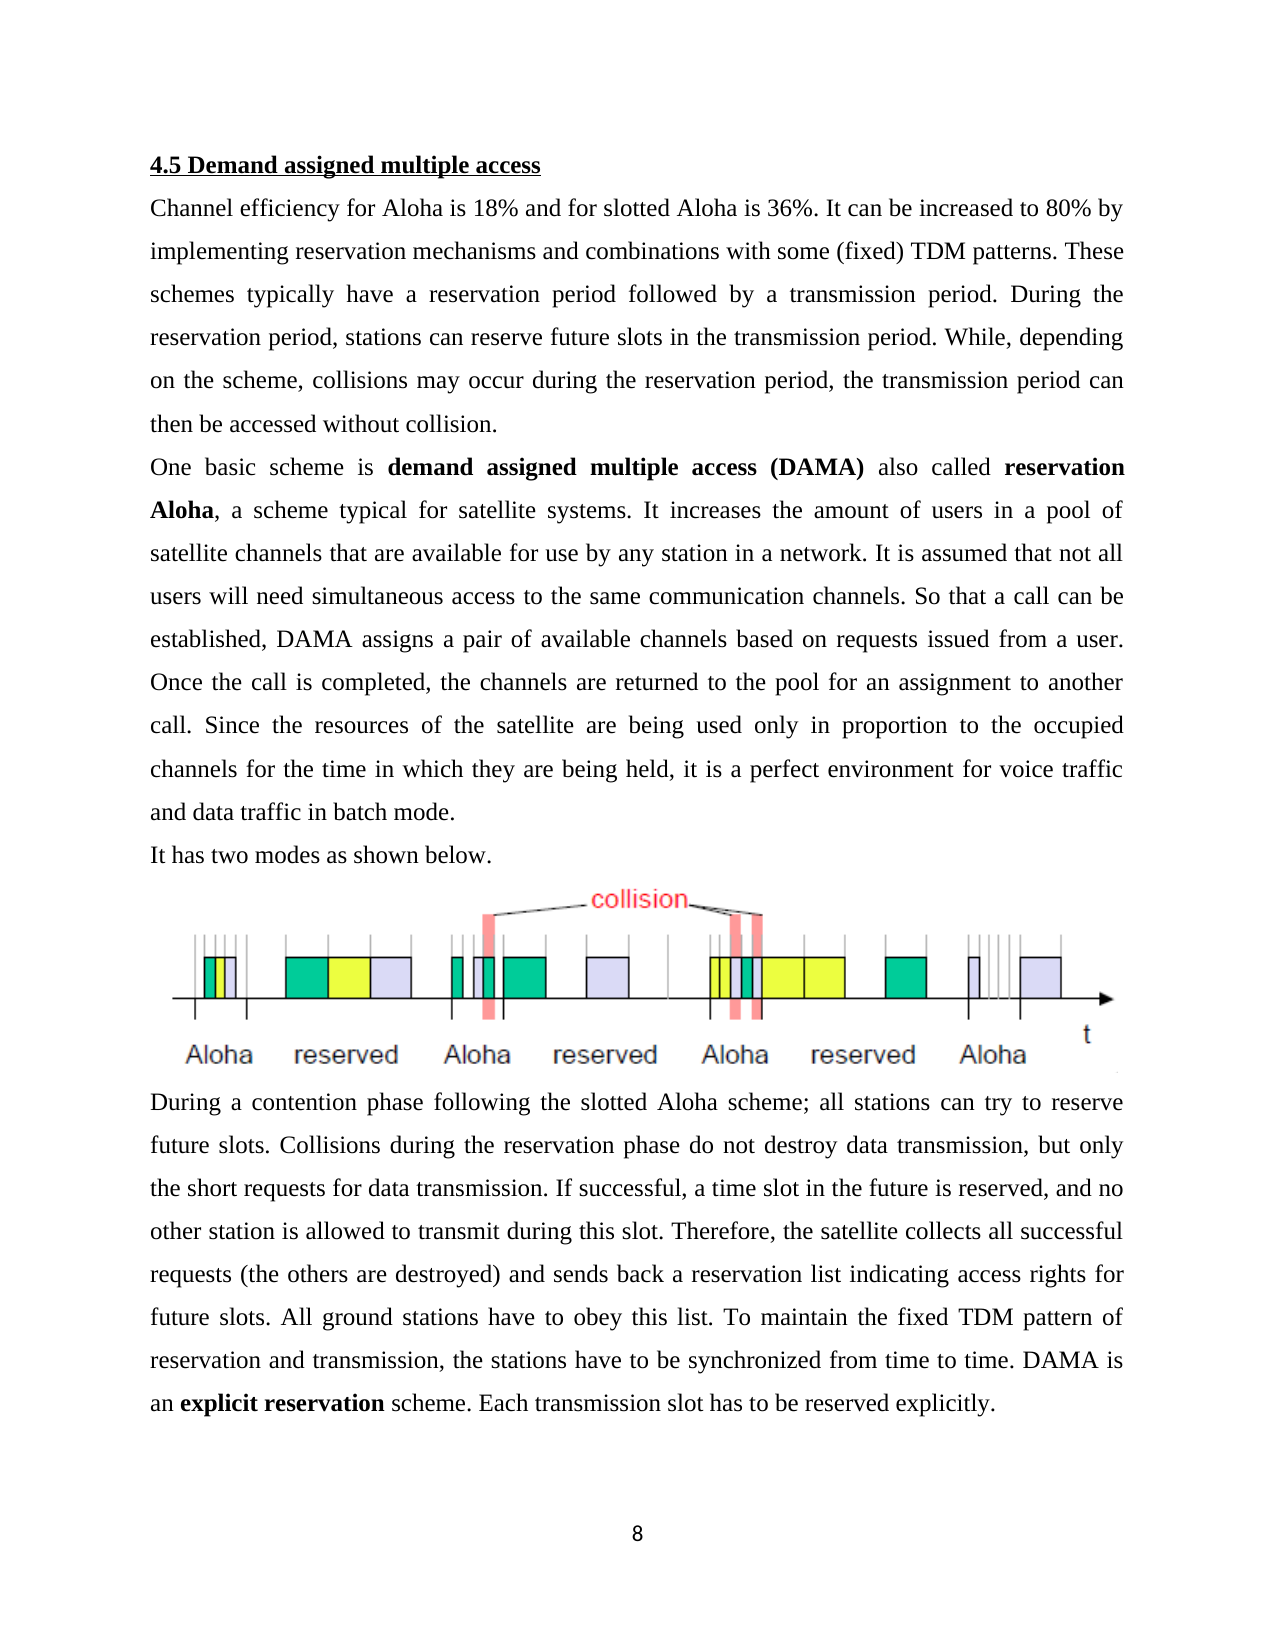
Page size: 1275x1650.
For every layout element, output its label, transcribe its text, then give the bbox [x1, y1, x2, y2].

text One basic scheme is demand assigned multiple access (DAMA) also called reservation Aloha, a scheme typical for satellite systems. It increases the amount of users in a pool of satellite channels that are available for use by any station in a network. It is assumed that not all users will need simultaneous access to the same communication channels. So that a call can be established, DAMA assigns a pair of available channels based on requests issued from a user. Once the call is completed, the channels are returned to the pool for an assignment to another call. Since the resources of the satellite are being used only in proportion to the occupied channels for the time in which they are being held, it is a perfect environment for voice traffic and data traffic in batch mode. [150, 452, 1125, 826]
text During a contention phase following the slotted Aloha scheme; all stations can try to reserve future slots. Collisions during the reservation phase do not destroy data transmission, but only the short requests for data transmission. If successful, a time slot in the future is reserved, and no other station is allowed to transmit during this slot. Therefore, the satellite collects all successful requests (the others are destroyed) and sends back a reservation list indicating access rights for future slots. All ground stations have to obey this list. To maintain the fixed TDM pattern of reservation and transmission, the stations have to be synchronized from time to time. DAMA is an explicit reservation scheme. Each transmission slot has to be reserved explicitly. [150, 1087, 1125, 1417]
text Channel efficiency for Aloha is 18% and for slotted Aloha is 36%. It can be increased to 80% by implementing reservation mechanisms and combinations with some (fixed) TDM patterns. These schemes typically have a reservation period followed by a transmission period. During the reservation period, stations can reserve future slots in the transmission period. While, depending on the scheme, collisions may occur during the reservation period, the transmission period can then be accessed without collision. [150, 193, 1125, 437]
text 4.5 Demand assigned multiple access [150, 150, 1125, 179]
text It has two modes as shown below. [150, 840, 1125, 869]
